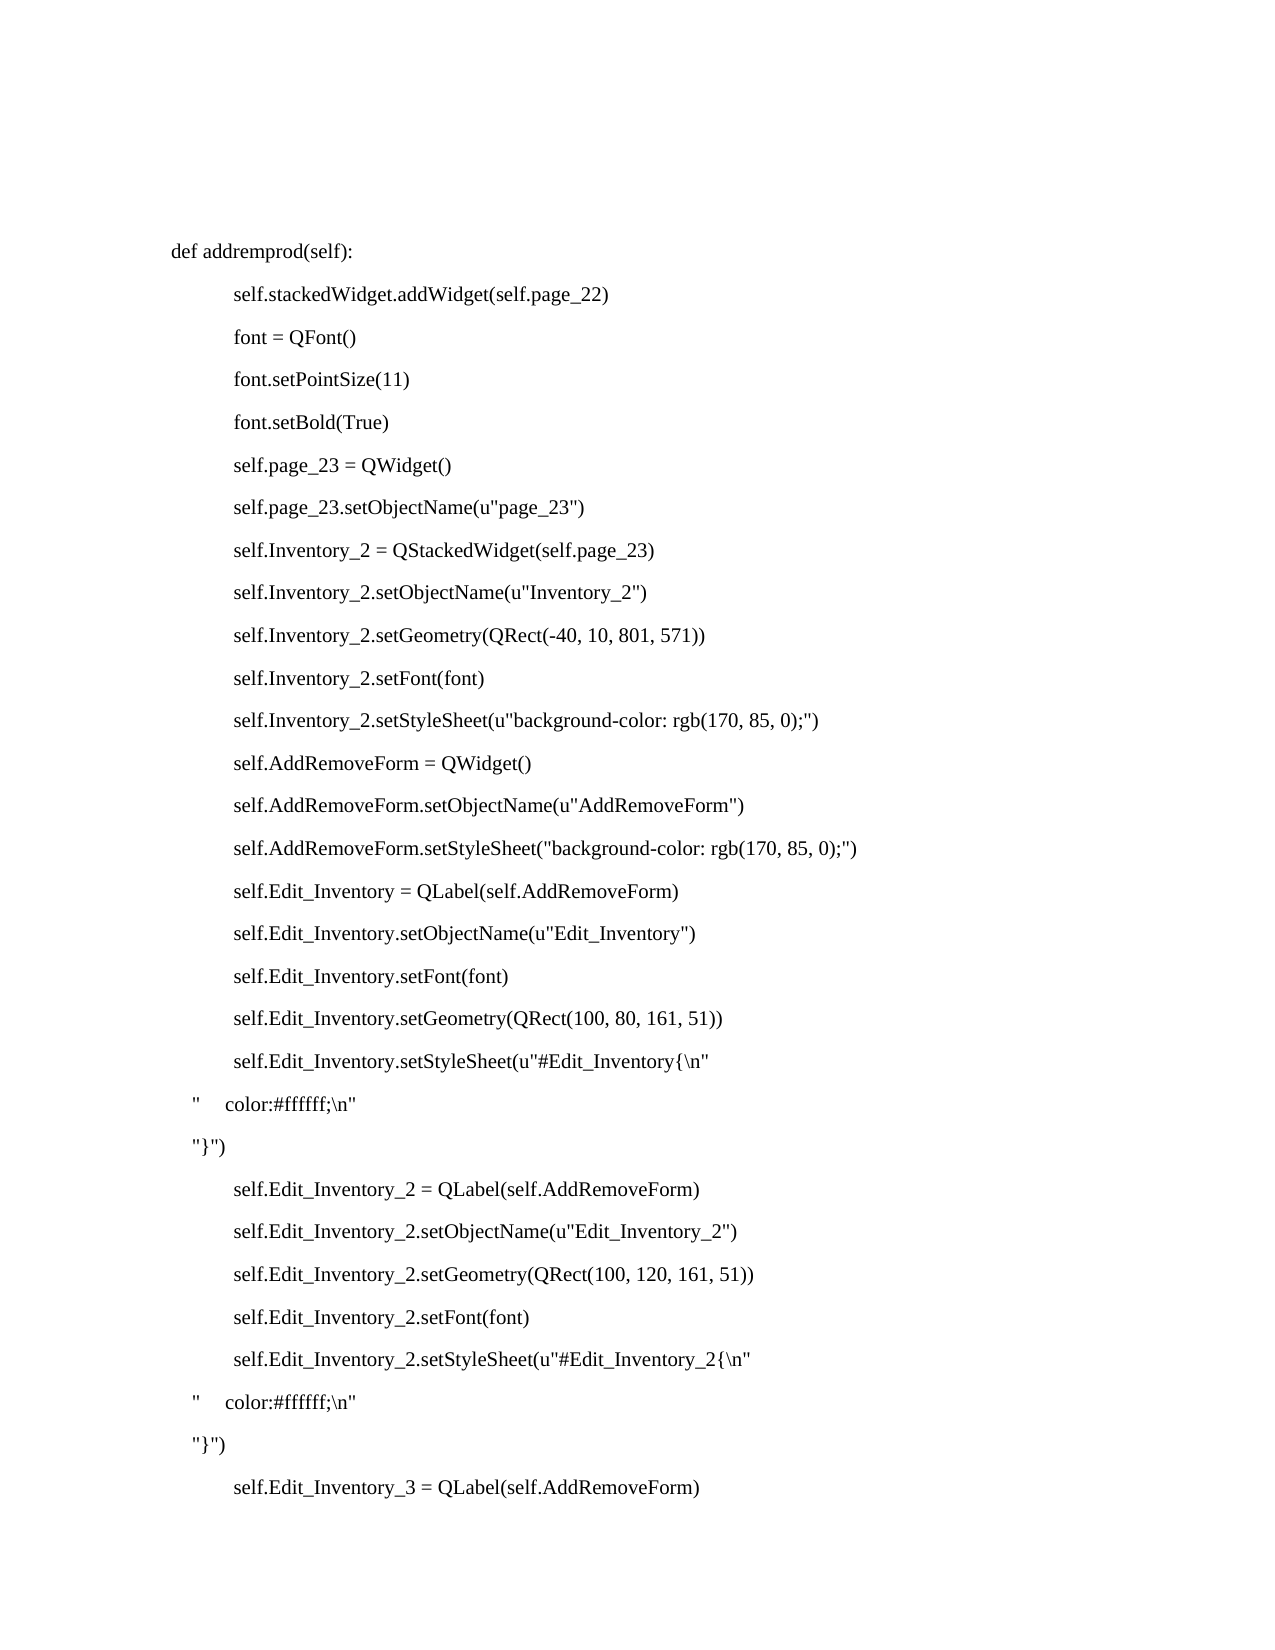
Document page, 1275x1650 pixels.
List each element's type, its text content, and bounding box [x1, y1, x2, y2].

text self.Inventory_2.setGeometry(QRect(-40, 10, 801, 571)) [150, 623, 1125, 647]
text self.AddRemoveForm = QWidget() [150, 751, 1125, 775]
text font.setPointSize(11) [150, 367, 1125, 391]
text self.Edit_Inventory_2 = QLabel(self.AddRemoveForm) [150, 1177, 1125, 1201]
text "}") [150, 1134, 1125, 1158]
text self.Inventory_2.setStyleSheet(u"background-color: rgb(170, 85, 0);") [150, 708, 1125, 732]
text self.Edit_Inventory_2.setGeometry(QRect(100, 120, 161, 51)) [150, 1262, 1125, 1286]
text font = QFont() [150, 325, 1125, 349]
text " color:#ffffff;\n" [150, 1390, 1125, 1414]
text def addremprod(self): [150, 239, 1125, 263]
text self.Edit_Inventory.setFont(font) [150, 964, 1125, 988]
text self.Edit_Inventory.setObjectName(u"Edit_Inventory") [150, 921, 1125, 945]
text " color:#ffffff;\n" [150, 1092, 1125, 1116]
text self.Edit_Inventory.setStyleSheet(u"#Edit_Inventory{\n" [150, 1049, 1125, 1073]
text self.Inventory_2.setFont(font) [150, 666, 1125, 689]
text self.Edit_Inventory_2.setFont(font) [150, 1304, 1125, 1329]
text self.page_23.setObjectName(u"page_23") [150, 495, 1125, 519]
text self.Inventory_2 = QStackedWidget(self.page_23) [150, 538, 1125, 562]
text self.Edit_Inventory_3 = QLabel(self.AddRemoveForm) [150, 1475, 1125, 1499]
text self.AddRemoveForm.setStyleSheet("background-color: rgb(170, 85, 0);") [150, 836, 1125, 860]
text self.AddRemoveForm.setObjectName(u"AddRemoveForm") [150, 793, 1125, 817]
text "}") [150, 1432, 1125, 1456]
text self.Edit_Inventory_2.setObjectName(u"Edit_Inventory_2") [150, 1219, 1125, 1243]
text self.page_23 = QWidget() [150, 452, 1125, 477]
text self.Edit_Inventory_2.setStyleSheet(u"#Edit_Inventory_2{\n" [150, 1347, 1125, 1371]
text self.Inventory_2.setObjectName(u"Inventory_2") [150, 580, 1125, 604]
text self.stackedWidget.addWidget(self.page_22) [150, 282, 1125, 306]
text font.setBold(True) [150, 410, 1125, 434]
text self.Edit_Inventory.setGeometry(QRect(100, 80, 161, 51)) [150, 1006, 1125, 1030]
text self.Edit_Inventory = QLabel(self.AddRemoveForm) [150, 878, 1125, 903]
